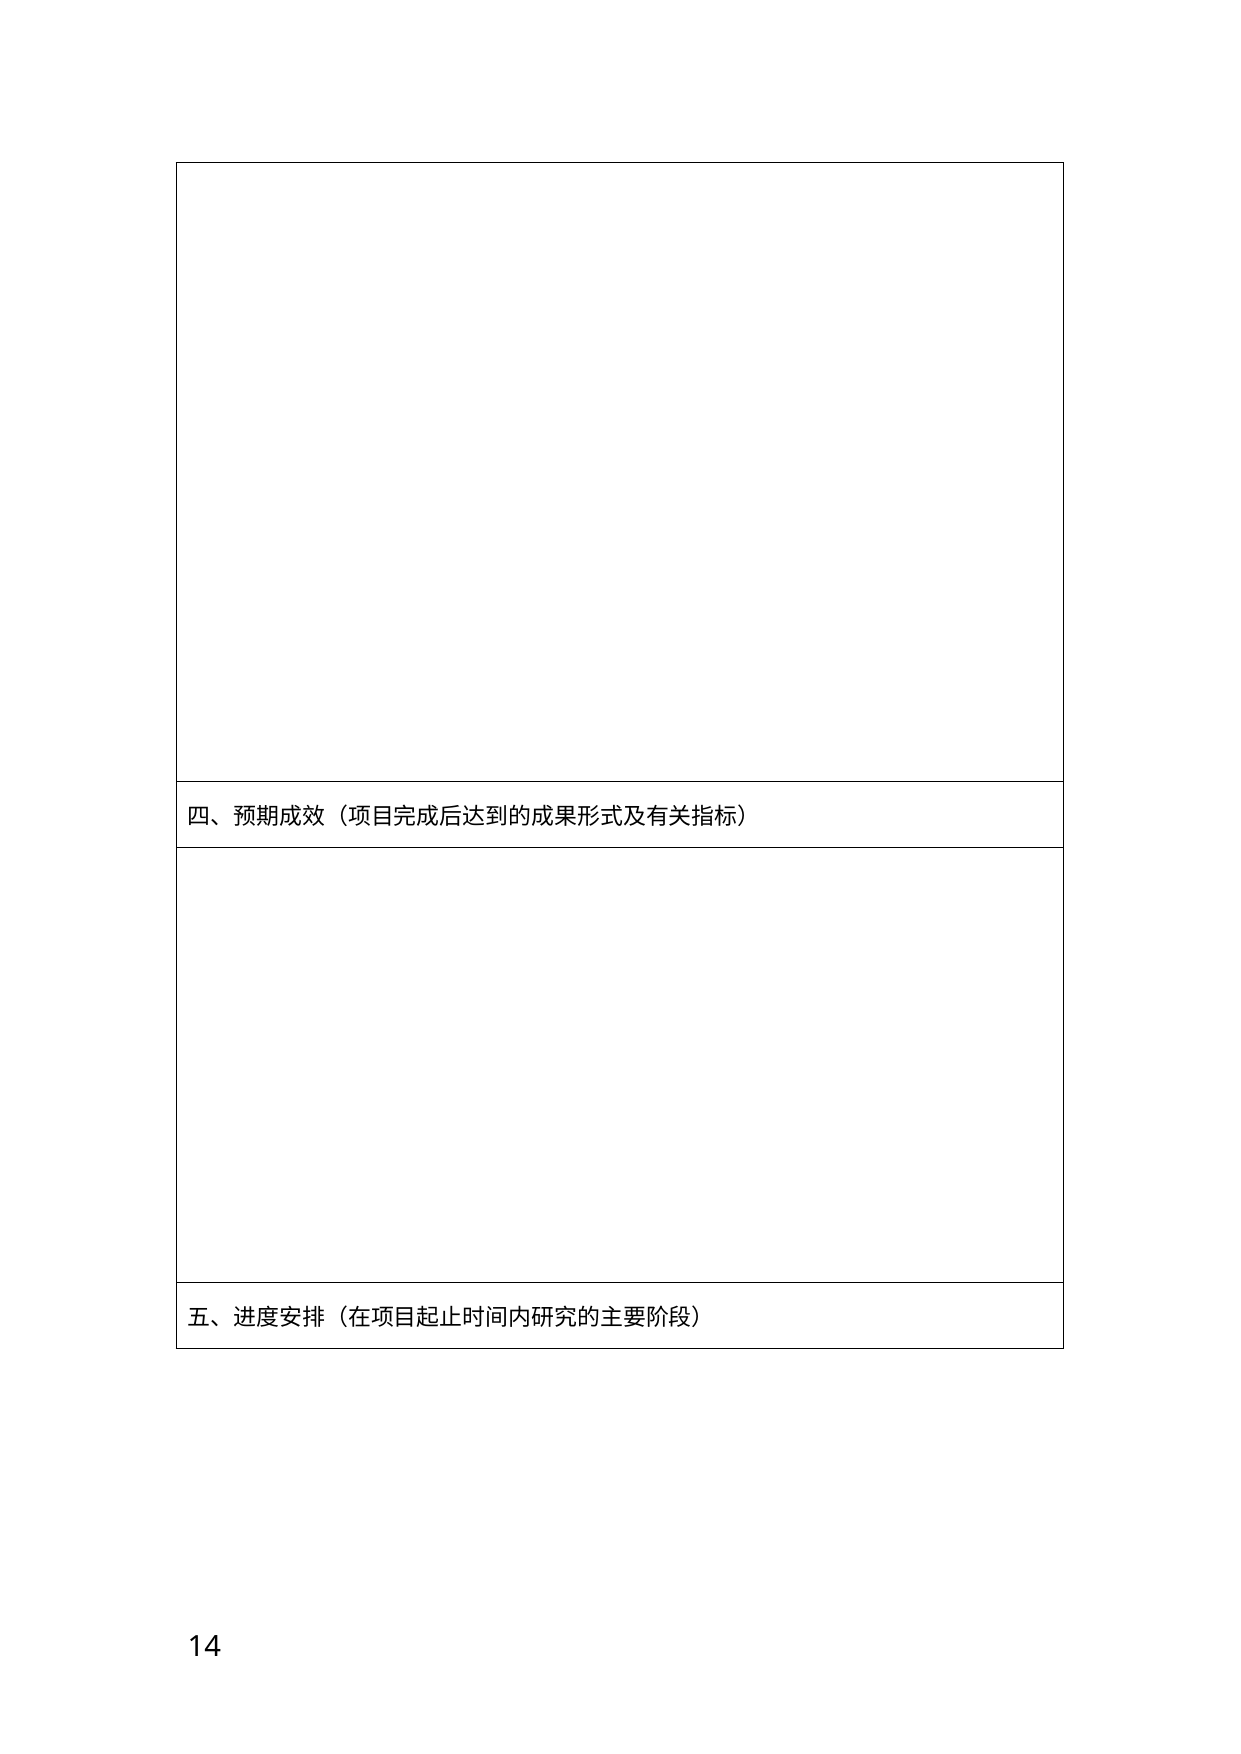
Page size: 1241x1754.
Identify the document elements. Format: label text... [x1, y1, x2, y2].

table_cell [177, 163, 1063, 781]
table_cell 五、进度安排（在项目起止时间内研究的主要阶段） [177, 1283, 1063, 1348]
table_cell [177, 848, 1063, 1282]
table_cell 四、预期成效（项目完成后达到的成果形式及有关指标） [177, 782, 1063, 847]
